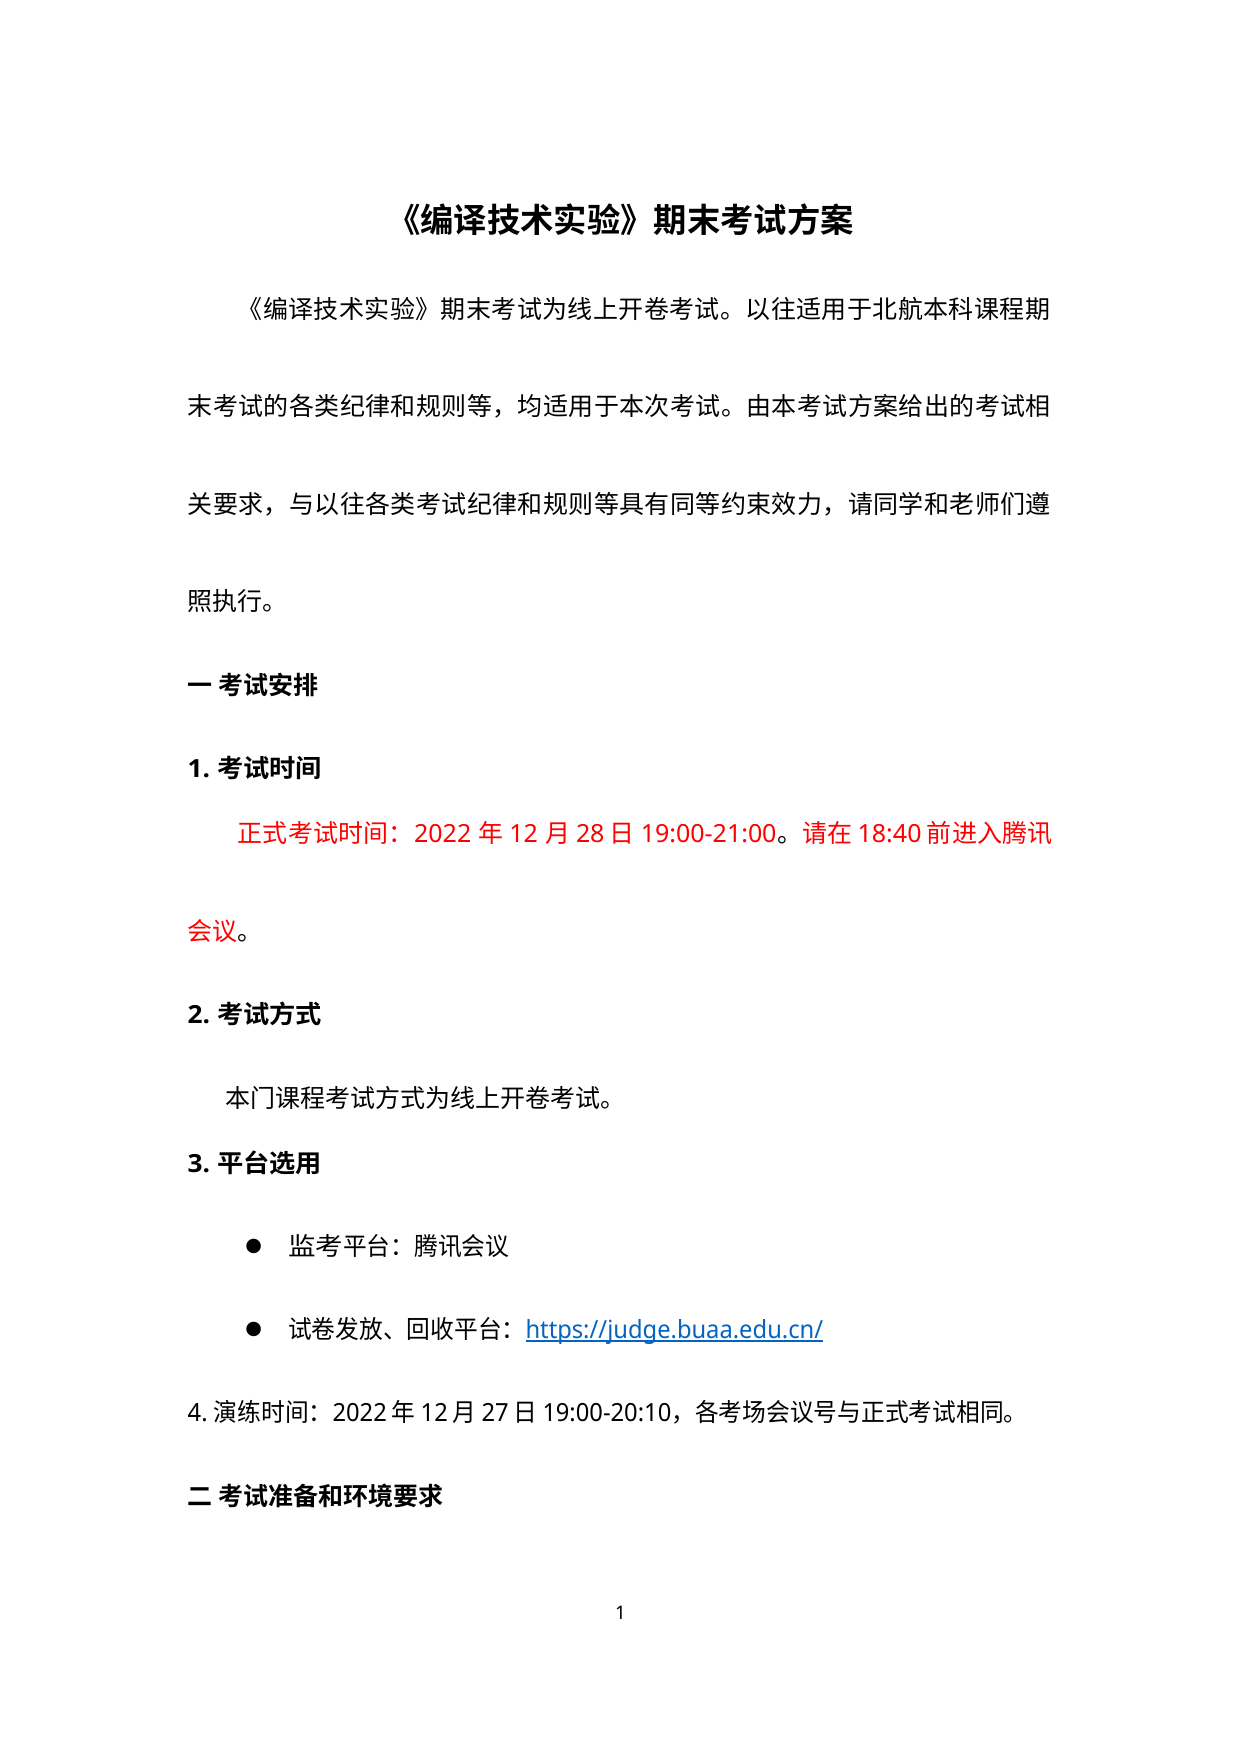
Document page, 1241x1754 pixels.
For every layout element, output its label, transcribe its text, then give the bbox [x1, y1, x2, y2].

text 1. 考试时间 [187, 734, 1053, 799]
text 3. 平台选用 [187, 1129, 1053, 1194]
text 2. 考试方式 [187, 981, 1053, 1046]
list 监考平台：腾讯会议 [244, 1212, 1053, 1277]
text 《编译技术实验》期末考试为线上开卷考试。以往适用于北航本科课程期末考试的各类纪律和规则等，均适用于本次考试。由本考试方案给出的考试相关要求，与以往各类考试纪律和规则等具有同等约束效力，请同学和老师们遵照执行。 [187, 275, 1053, 632]
subtitle 二 考试准备和环境要求 [187, 1462, 765, 1527]
list 试卷发放、回收平台：https://judge.buaa.edu.cn/ [244, 1295, 1053, 1360]
text 4. 演练时间：2022年12月27日19:00-20:10，各考场会议号与正式考试相同。 [187, 1378, 1053, 1443]
text 正式考试时间：2022 年 12 月 28日 19:00-21:00。请在18:40前进入腾讯会议。 [187, 799, 1053, 962]
subtitle 一 考试安排 [187, 651, 765, 716]
text 《编译技术实验》期末考试方案 [187, 186, 1044, 251]
text 本门课程考试方式为线上开卷考试。 [187, 1064, 1012, 1129]
